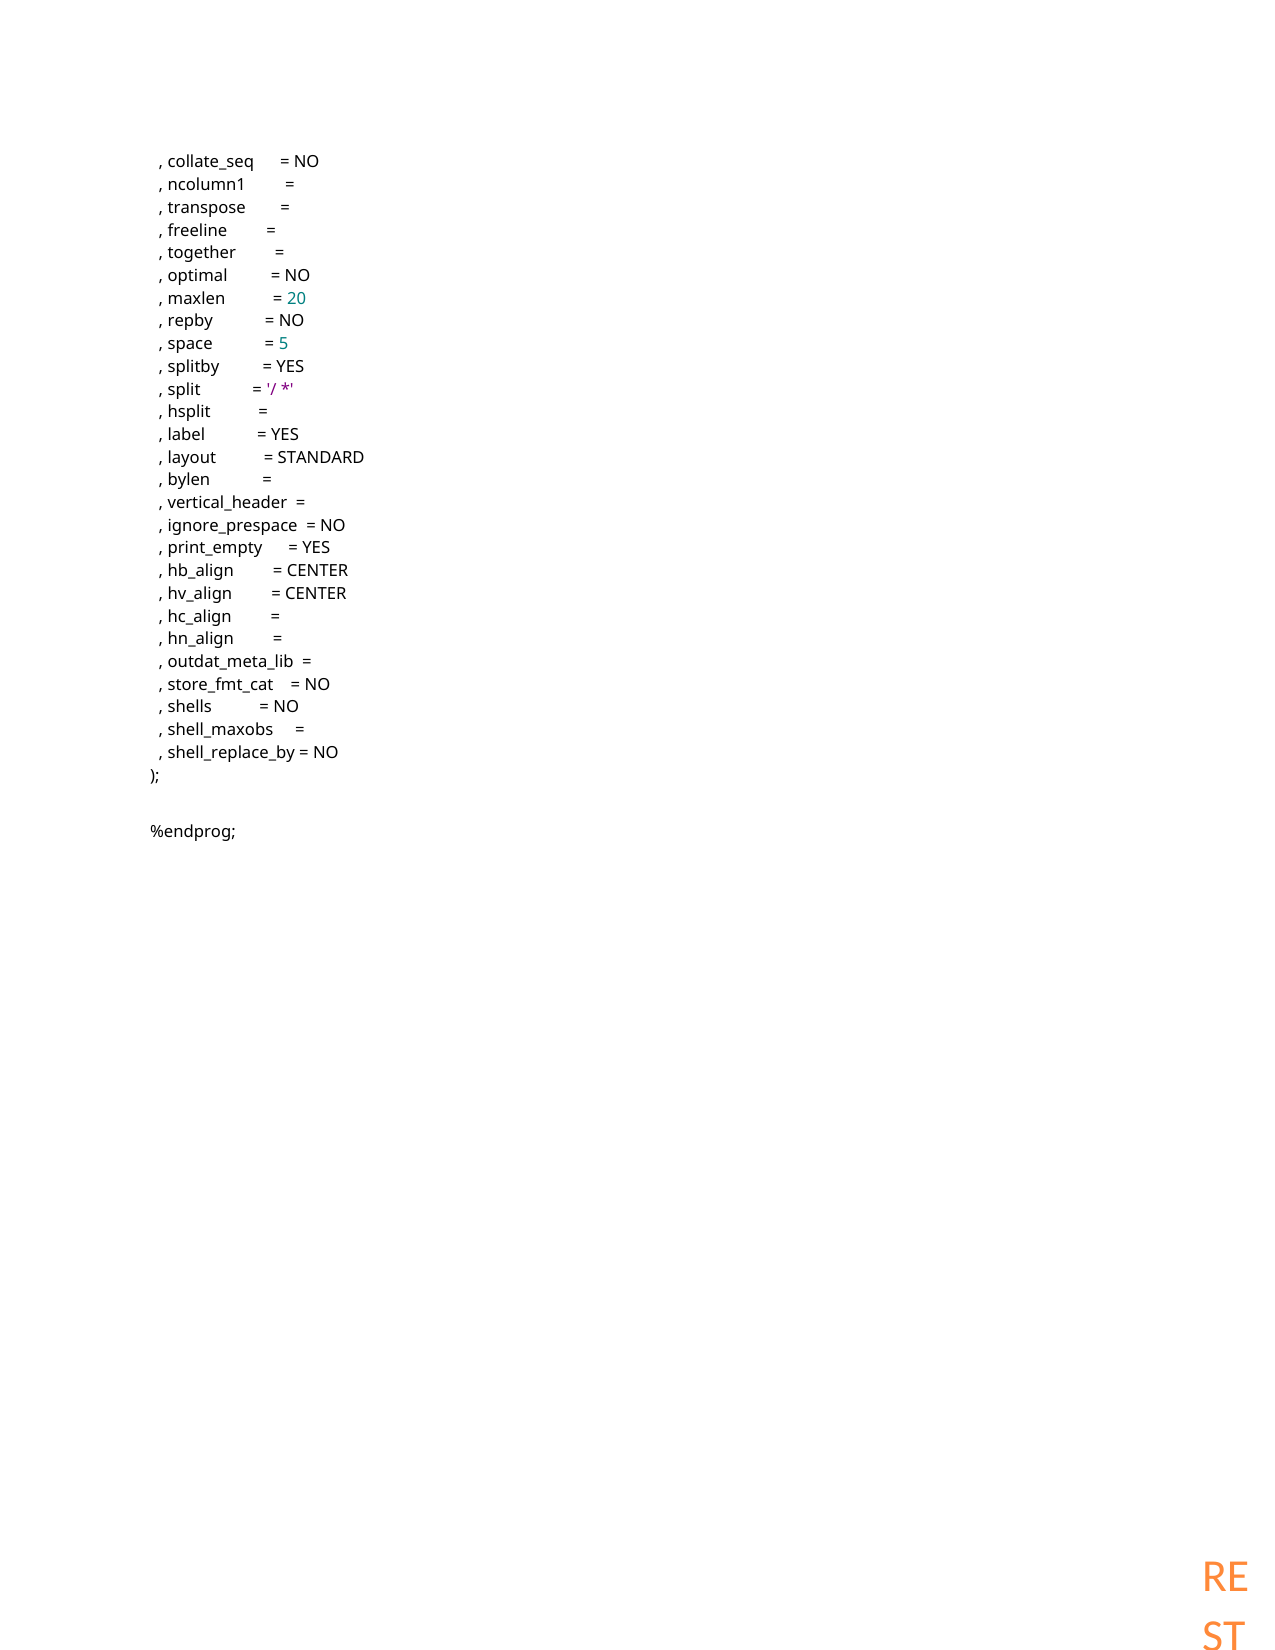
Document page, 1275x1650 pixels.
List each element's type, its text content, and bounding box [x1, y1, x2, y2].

text , together = [150, 241, 1125, 263]
text ); [150, 763, 1125, 786]
text , collate_seq = NO [150, 150, 1125, 173]
text , label = YES [150, 422, 1125, 445]
text , layout = STANDARD [150, 445, 1125, 468]
text , hn_align = [150, 627, 1125, 649]
text , repby = NO [150, 309, 1125, 332]
text , hc_align = [150, 604, 1125, 627]
text , shells = NO [150, 695, 1125, 718]
text , freeline = [150, 218, 1125, 241]
text , ignore_prespace = NO [150, 513, 1125, 536]
text , store_fmt_cat = NO [150, 672, 1125, 695]
text , bylen = [150, 468, 1125, 491]
text , hv_align = CENTER [150, 581, 1125, 604]
text , transpose = [150, 195, 1125, 218]
text , space = 5 [150, 332, 1125, 354]
text , outdat_meta_lib = [150, 649, 1125, 672]
text , hsplit = [150, 400, 1125, 422]
text , shell_replace_by = NO [150, 740, 1125, 763]
text , split = '/ *' [150, 377, 1125, 400]
text , hb_align = CENTER [150, 559, 1125, 581]
text , splitby = YES [150, 354, 1125, 377]
text , vertical_header = [150, 491, 1125, 513]
text , maxlen = 20 [150, 286, 1125, 309]
text , print_empty = YES [150, 536, 1125, 559]
text , ncolumn1 = [150, 173, 1125, 195]
text , shell_maxobs = [150, 718, 1125, 740]
text , optimal = NO [150, 263, 1125, 286]
text %endprog; [150, 820, 1125, 843]
